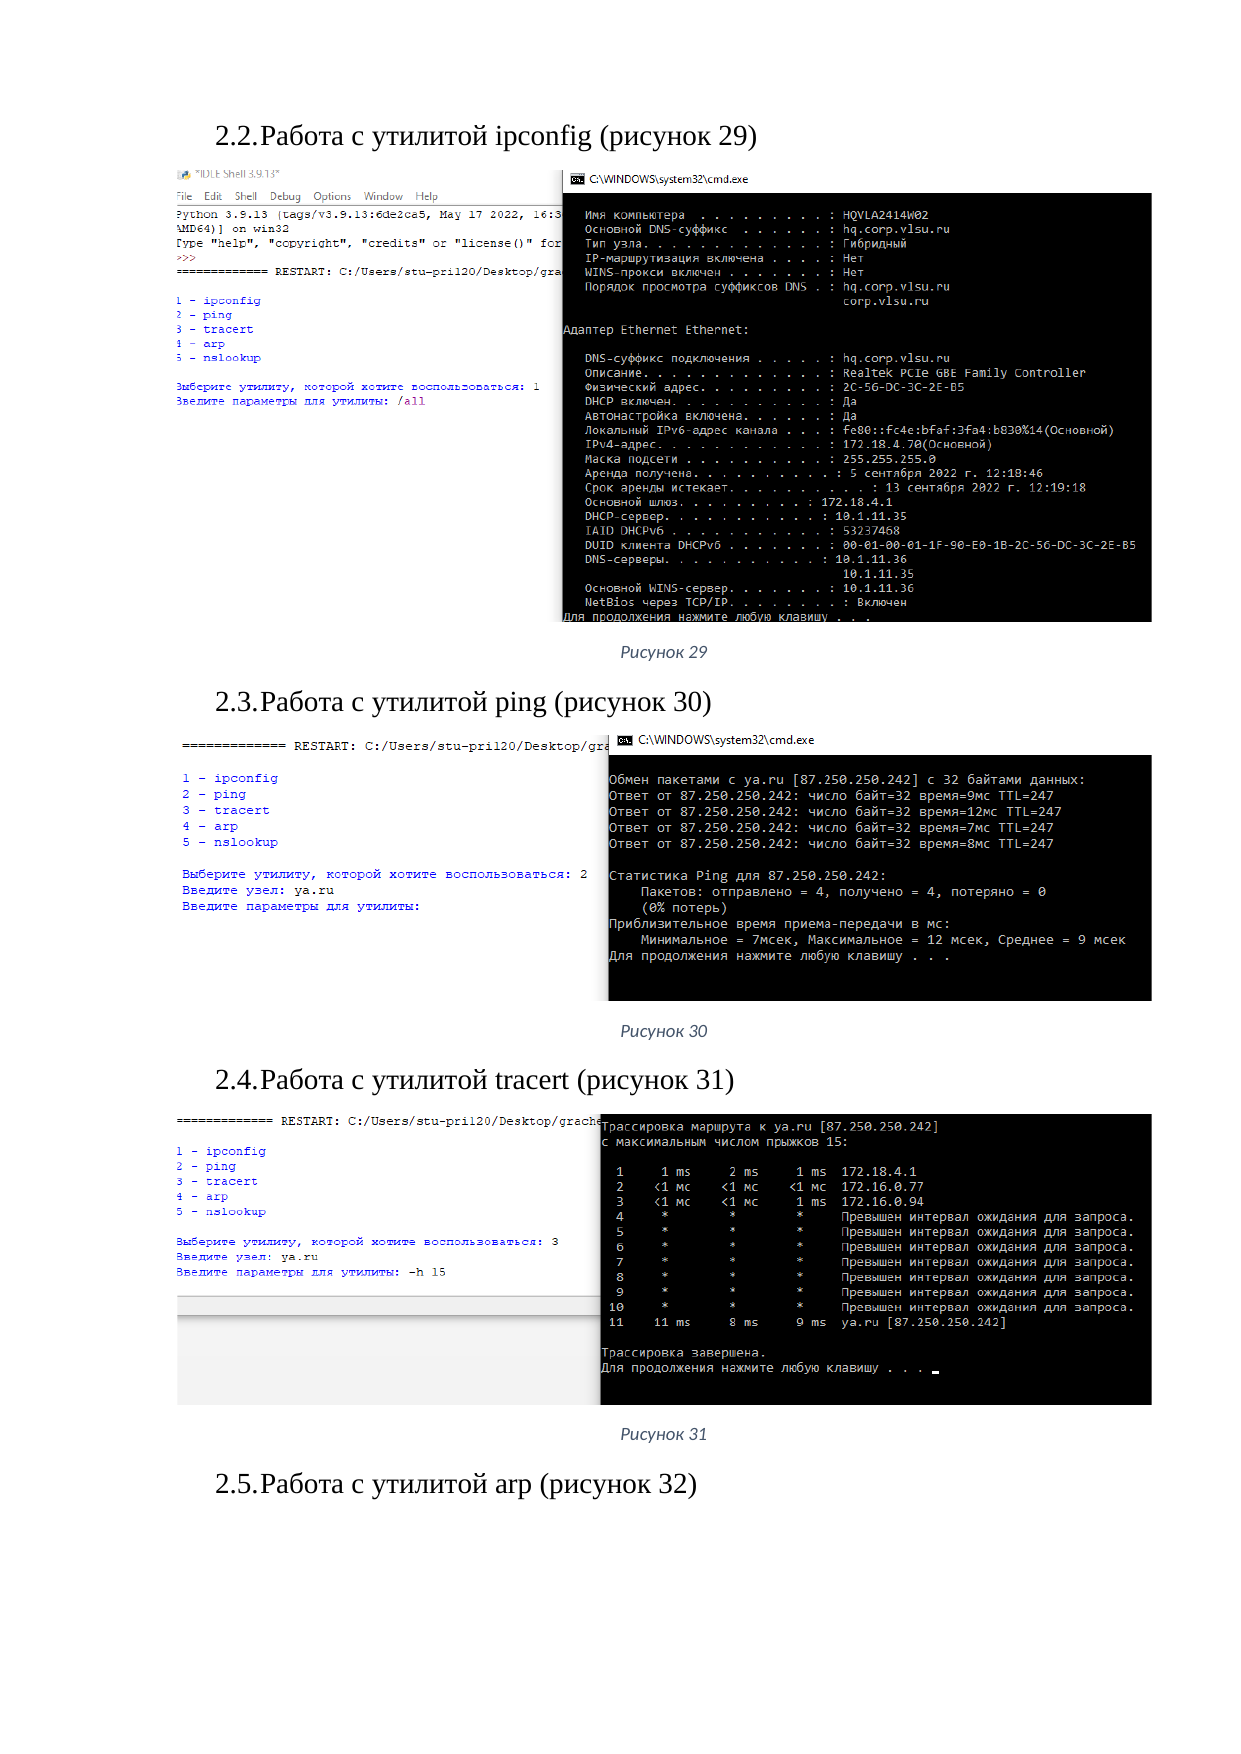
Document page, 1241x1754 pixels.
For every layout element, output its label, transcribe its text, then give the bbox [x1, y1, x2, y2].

text Рисунок 30 [177, 1019, 1152, 1042]
text Рисунок 29 [177, 640, 1152, 663]
list Работа с утилитой ping (рисунок 30) [215, 684, 1152, 717]
list Работа с утилитой tracert (рисунок 31) [215, 1062, 1152, 1096]
list Работа с утилитой arp (рисунок 32) [215, 1466, 1152, 1500]
picture [177, 170, 1152, 622]
picture [177, 1114, 1152, 1405]
text Рисунок 31 [177, 1422, 1152, 1445]
picture [177, 735, 1152, 1001]
list Работа с утилитой ipconfig (рисунок 29) [215, 118, 1152, 152]
